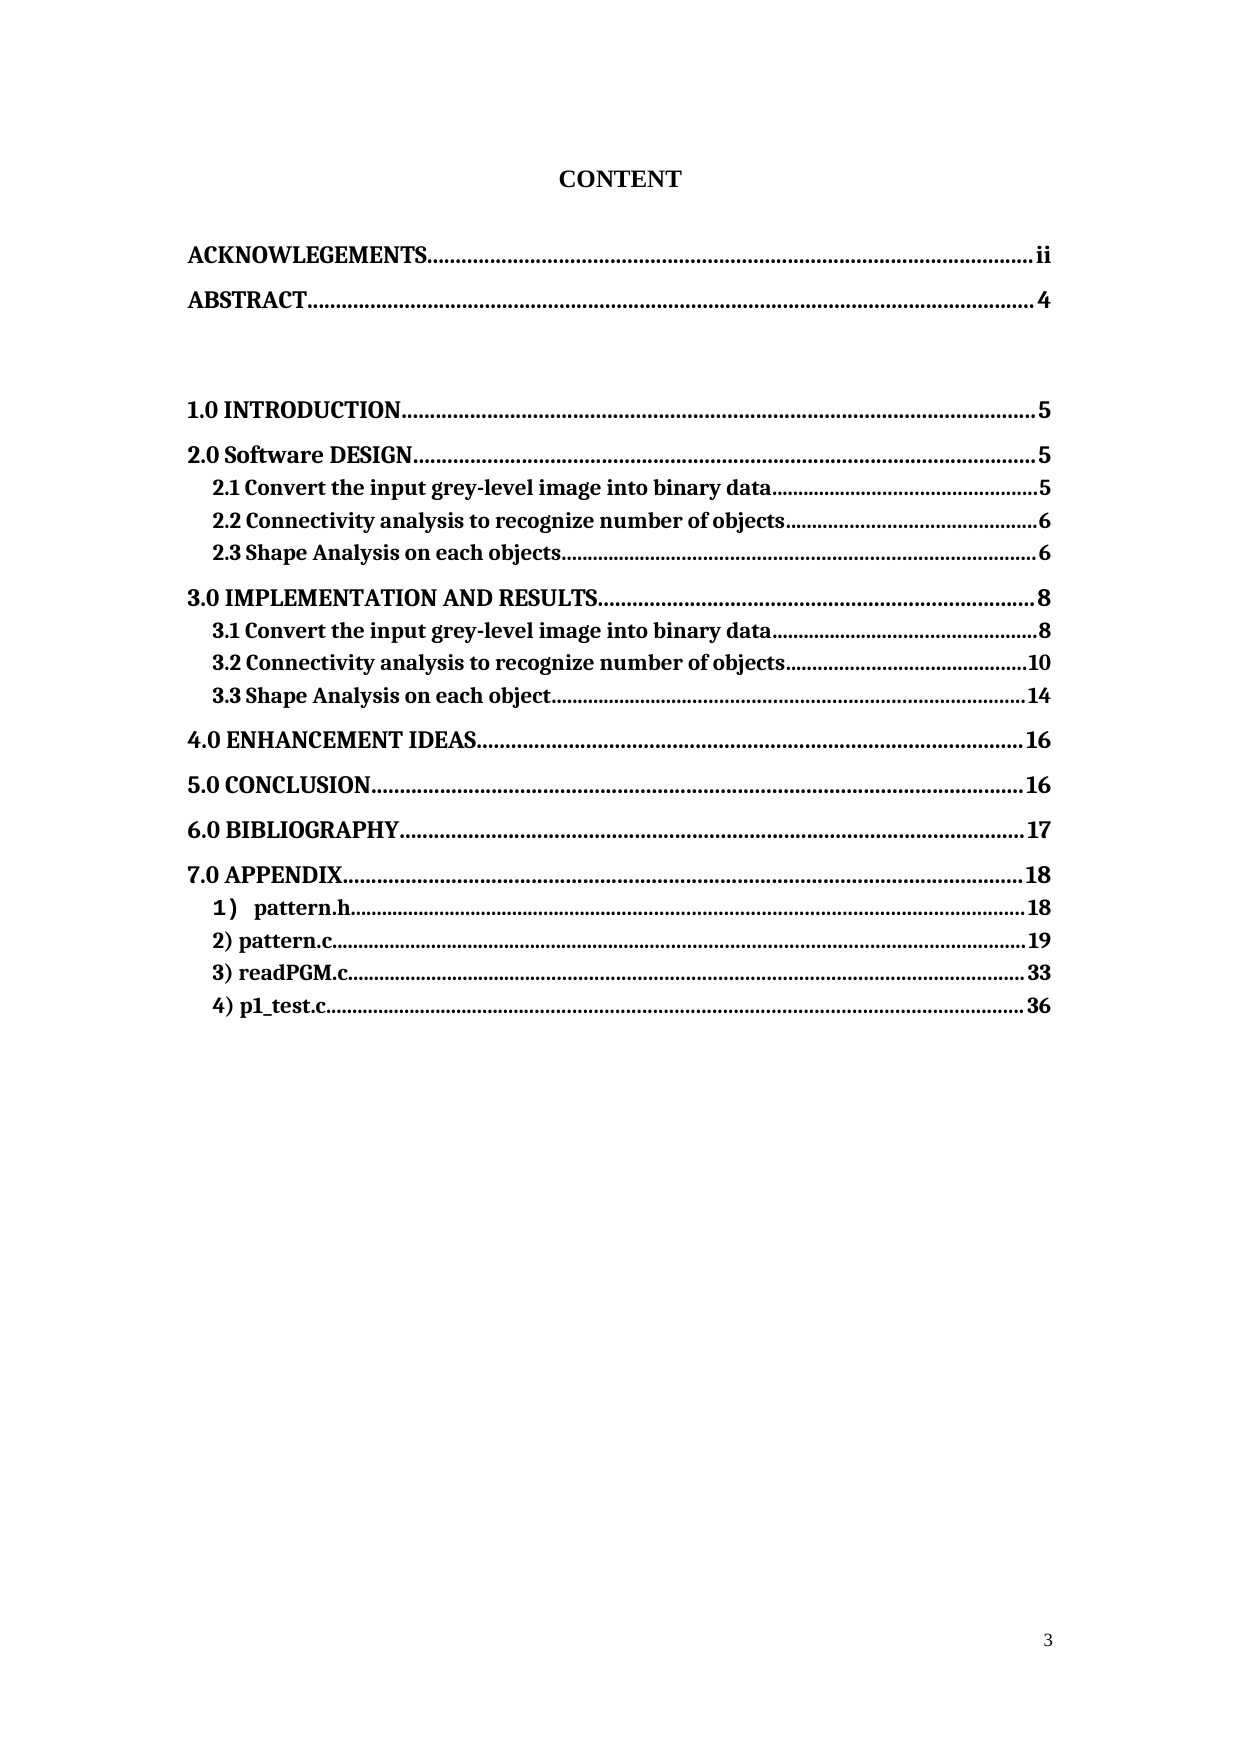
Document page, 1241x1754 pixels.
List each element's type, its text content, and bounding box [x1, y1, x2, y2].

text 2.2 Connectivity analysis to recognize number of objects 6 [212, 504, 1053, 537]
text 3.0 IMPLEMENTATION AND RESULTS 8 [187, 582, 1053, 614]
text 7.0 APPENDIX 18 [187, 859, 1053, 892]
text ACKNOWLEGEMENTS ii [187, 239, 1053, 272]
text 3) readPGM.c 33 [212, 957, 1053, 989]
text 4) p1_test.c 36 [212, 989, 1053, 1022]
text 1) pattern.h 18 [212, 892, 1053, 924]
text 2.0 Software DESIGN 5 [187, 439, 1053, 472]
text 2) pattern.c 19 [212, 924, 1053, 957]
text 2.3 Shape Analysis on each objects 6 [212, 537, 1053, 569]
text 3.2 Connectivity analysis to recognize number of objects 10 [212, 647, 1053, 679]
text 3.3 Shape Analysis on each object 14 [212, 679, 1053, 712]
text 1.0 INTRODUCTION 5 [187, 394, 1053, 427]
text CONTENT [187, 162, 1053, 194]
text ABSTRACT 4 [187, 284, 1053, 317]
text 5.0 CONCLUSION 16 [187, 769, 1053, 802]
text 6.0 BIBLIOGRAPHY 17 [187, 814, 1053, 847]
text 4.0 ENHANCEMENT IDEAS 16 [187, 724, 1053, 757]
text 3.1 Convert the input grey-level image into binary data 8 [212, 614, 1053, 647]
text 2.1 Convert the input grey-level image into binary data 5 [212, 472, 1053, 504]
